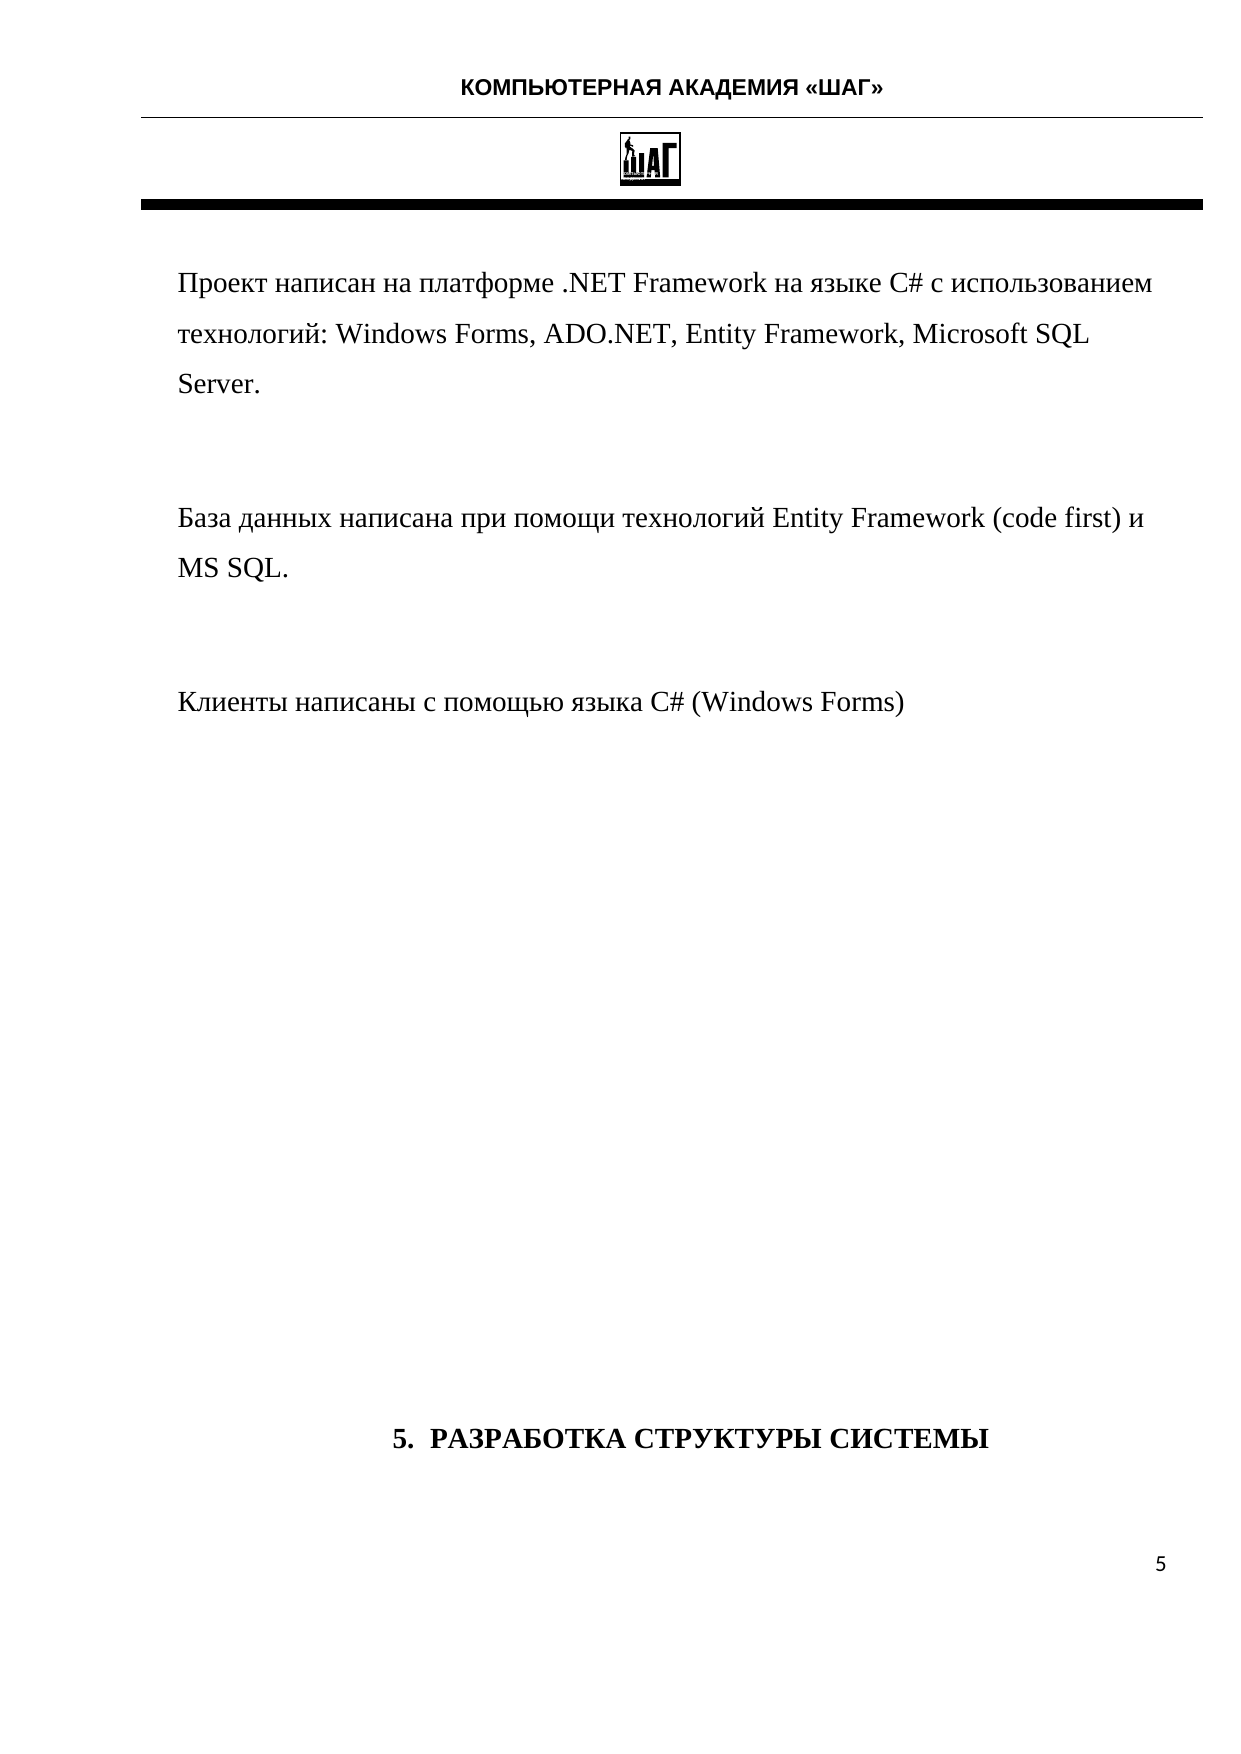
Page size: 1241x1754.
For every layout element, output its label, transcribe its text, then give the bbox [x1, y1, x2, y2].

text Клиенты написаны с помощью языка C# (Windows Forms) [177, 684, 1167, 718]
list РАЗРАБОТКА СТРУКТУРЫ СИСТЕМЫ [215, 1421, 1167, 1455]
text База данных написана при помощи технологий Entity Framework (code first) и MS SQL. [177, 500, 1167, 584]
text Проект написан на платформе .NET Framework на языке C# с использованием технологий: Windows Forms, ADO.NET, Entity Framework, Microsoft SQL Server. [177, 266, 1167, 400]
